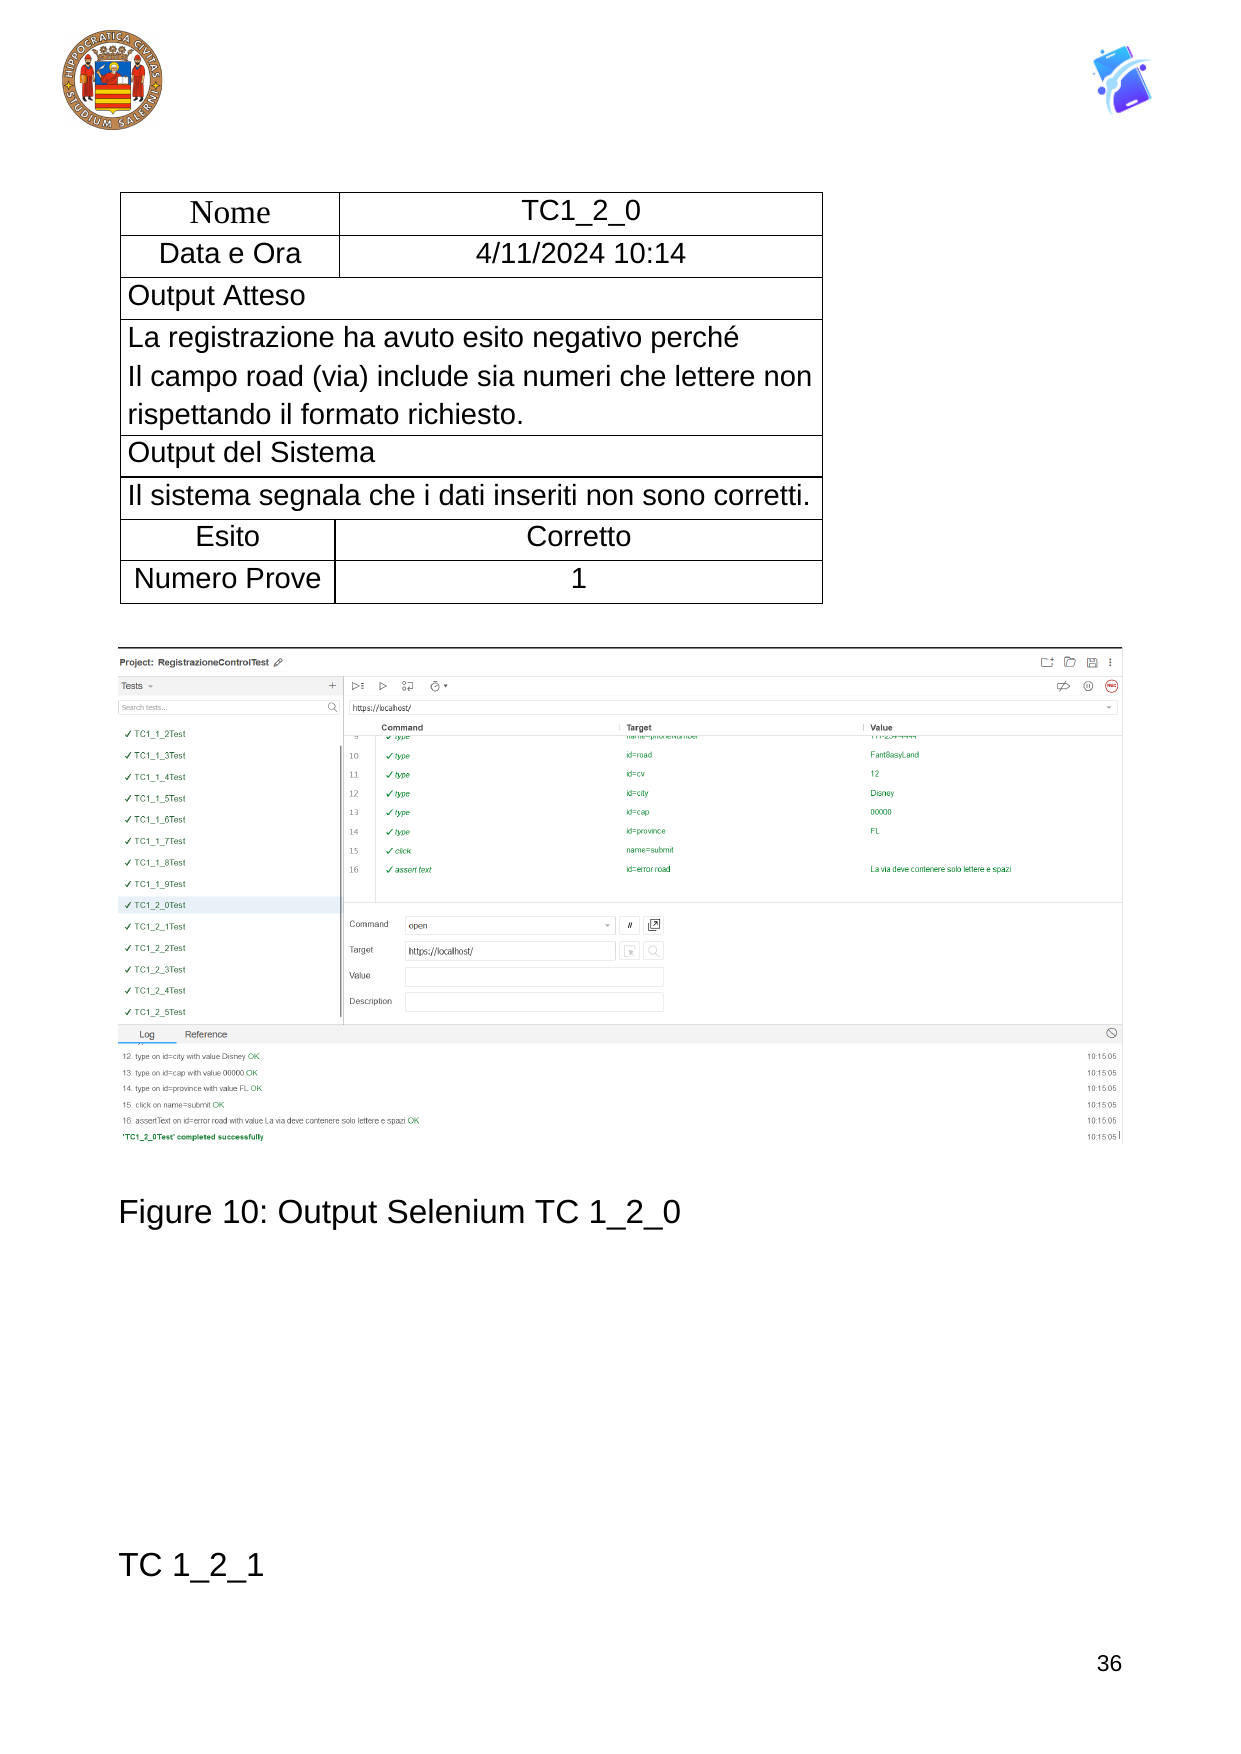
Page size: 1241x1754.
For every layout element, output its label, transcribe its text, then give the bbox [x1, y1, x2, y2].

table_header TC1_2_0 [340, 193, 822, 235]
table_cell Corretto [336, 520, 822, 560]
table_cell 4/11/2024 10:14 [340, 236, 822, 277]
picture [61, 29, 163, 131]
picture [118, 647, 1123, 1144]
table_cell Data e Ora [121, 236, 339, 277]
table_cell Output Atteso [121, 278, 822, 319]
table_header Nome [121, 193, 339, 235]
table_cell Numero Prove [121, 561, 334, 602]
table_cell 1 [336, 561, 822, 602]
table_cell Esito [121, 520, 334, 560]
table_cell Il sistema segnala che i dati inseriti non sono corretti. [121, 478, 822, 518]
table_cell Output del Sistema [121, 436, 822, 476]
picture [1066, 25, 1178, 147]
text TC 1_2_1 [118, 1545, 1122, 1583]
text Figure 10: Output Selenium TC 1_2_0 [118, 1192, 1122, 1230]
table_cell La registrazione ha avuto esito negativo perché Il campo road (via) include sia numeri che lettere non rispettando il formato richiesto. [121, 320, 822, 434]
